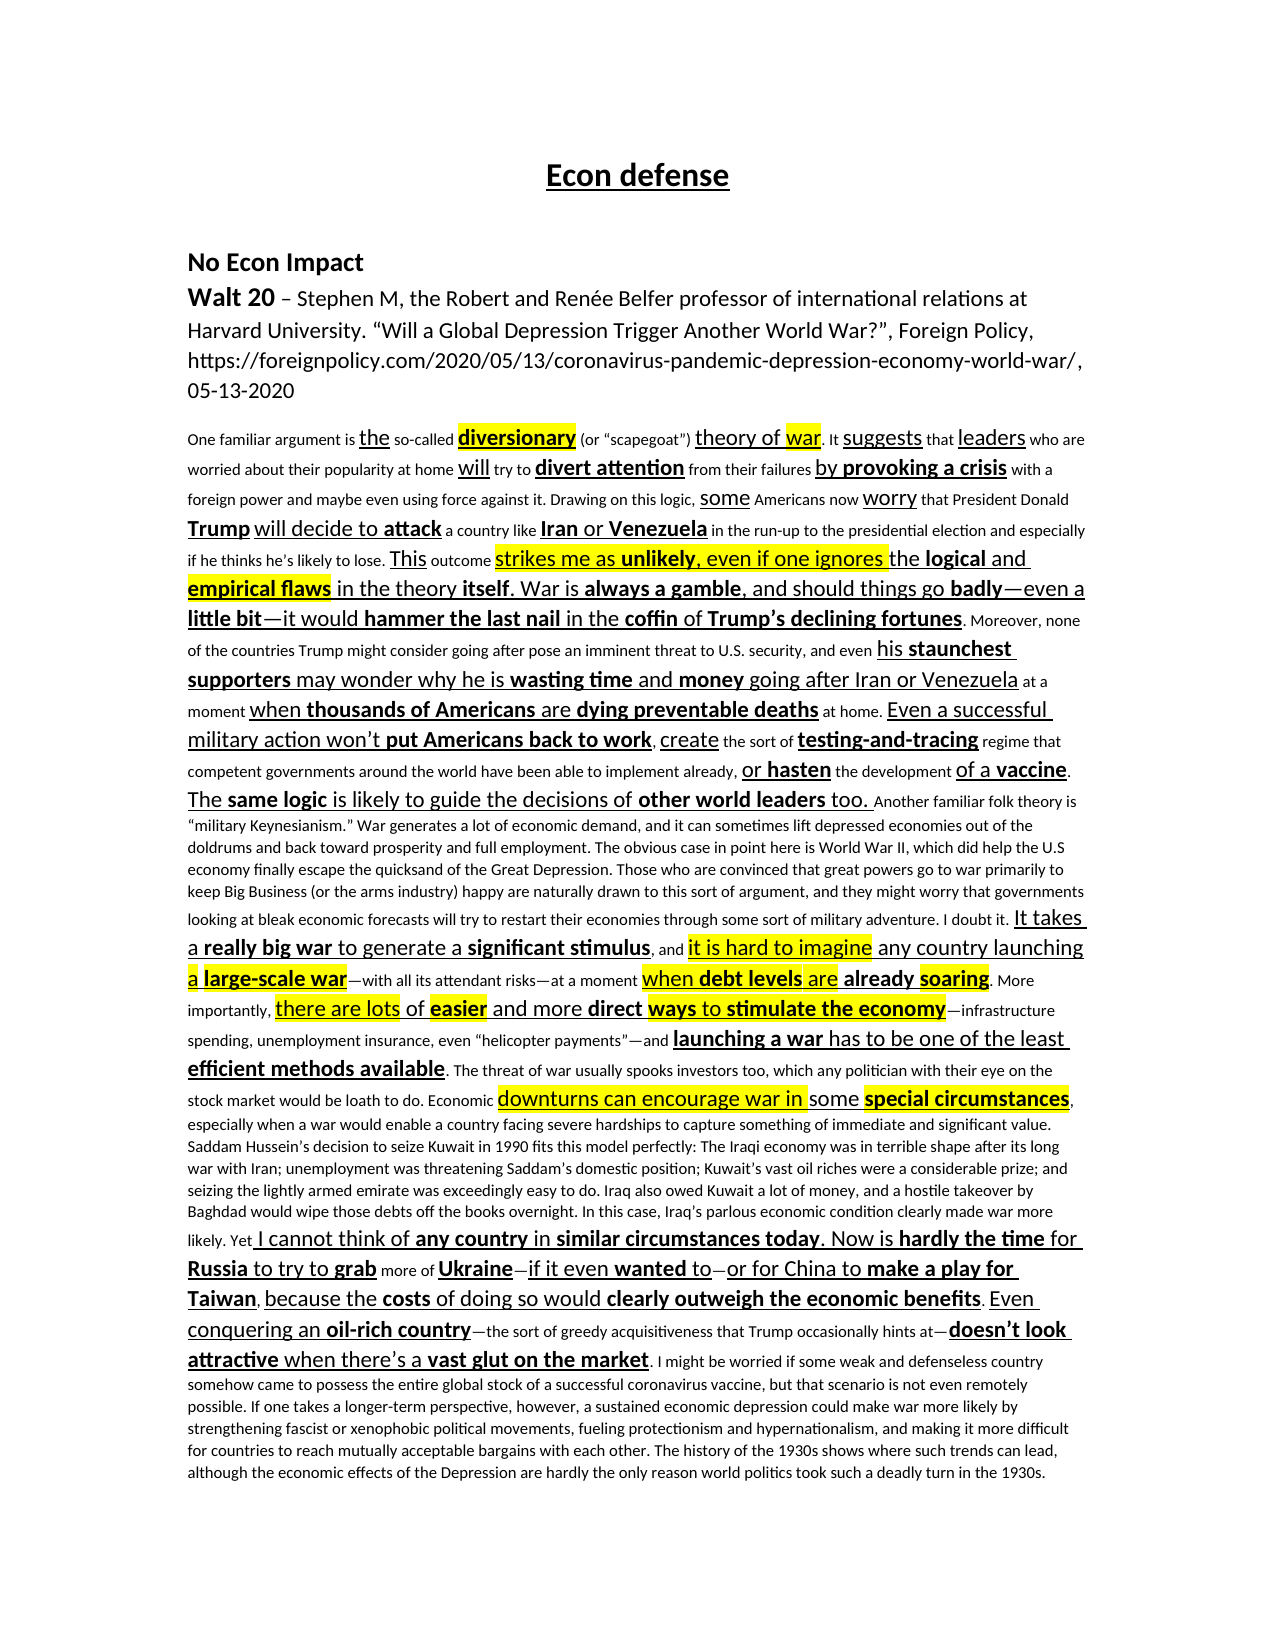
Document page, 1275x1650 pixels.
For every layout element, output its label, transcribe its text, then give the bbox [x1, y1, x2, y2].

text Walt 20 – Stephen M, the Robert and Renée Belfer professor of international relations at Harvard University. “Will a Global Depression Trigger Another World War?”, Foreign Policy, https://foreignpolicy.com/2020/05/13/coronavirus-pandemic-depression-economy-world-war/, 05-13-2020 [187, 281, 1087, 404]
subtitle Econ defense [187, 154, 1087, 195]
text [187, 423, 1087, 1482]
subtitle No Econ Impact [187, 245, 1087, 278]
